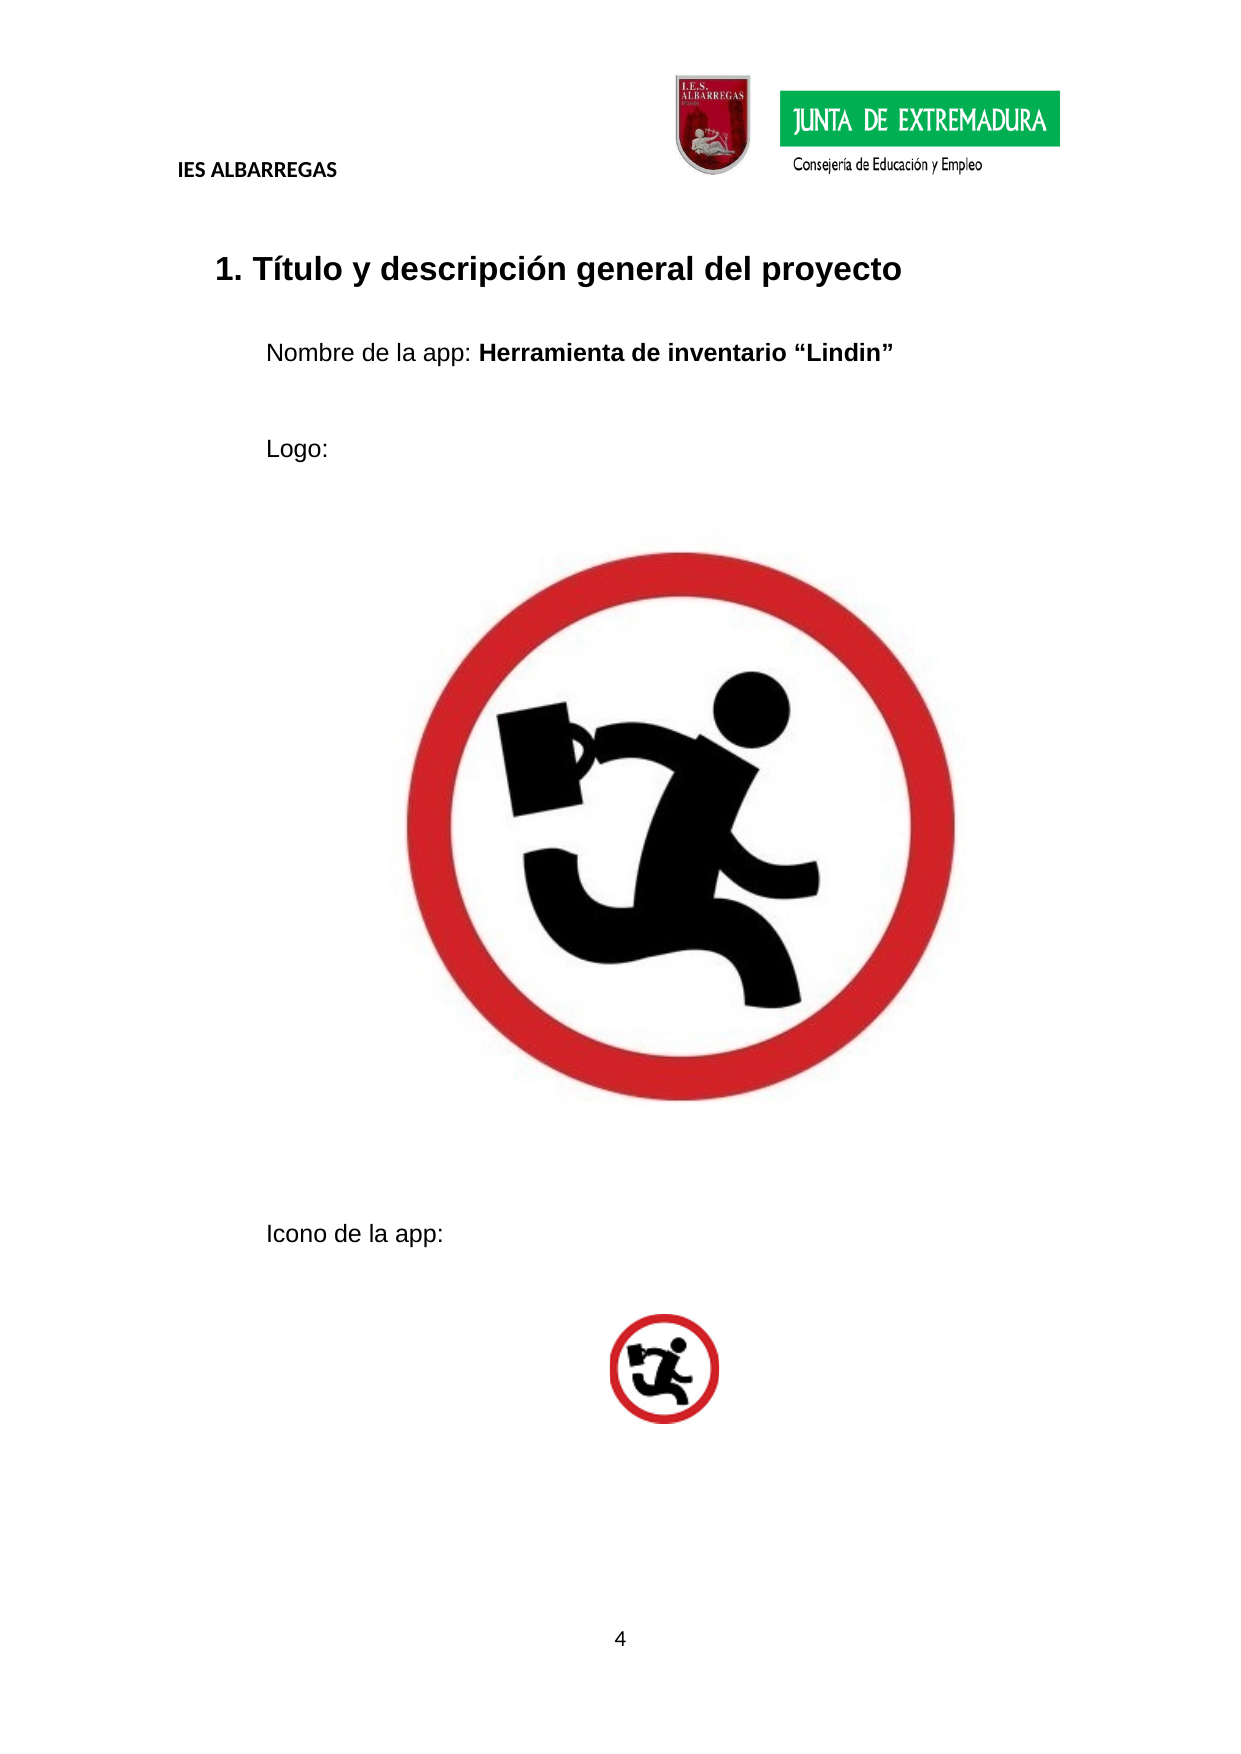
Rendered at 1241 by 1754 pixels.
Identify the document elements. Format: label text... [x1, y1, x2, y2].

picture [609, 1314, 720, 1424]
picture [776, 88, 1063, 177]
text Logo: [266, 434, 1063, 463]
subtitle Título y descripción general del proyecto [215, 249, 1063, 288]
picture [674, 73, 752, 177]
text Nombre de la app: Herramienta de inventario “Lindin” [266, 338, 1063, 367]
text Icono de la app: [266, 1219, 1063, 1248]
picture [265, 481, 1080, 1201]
